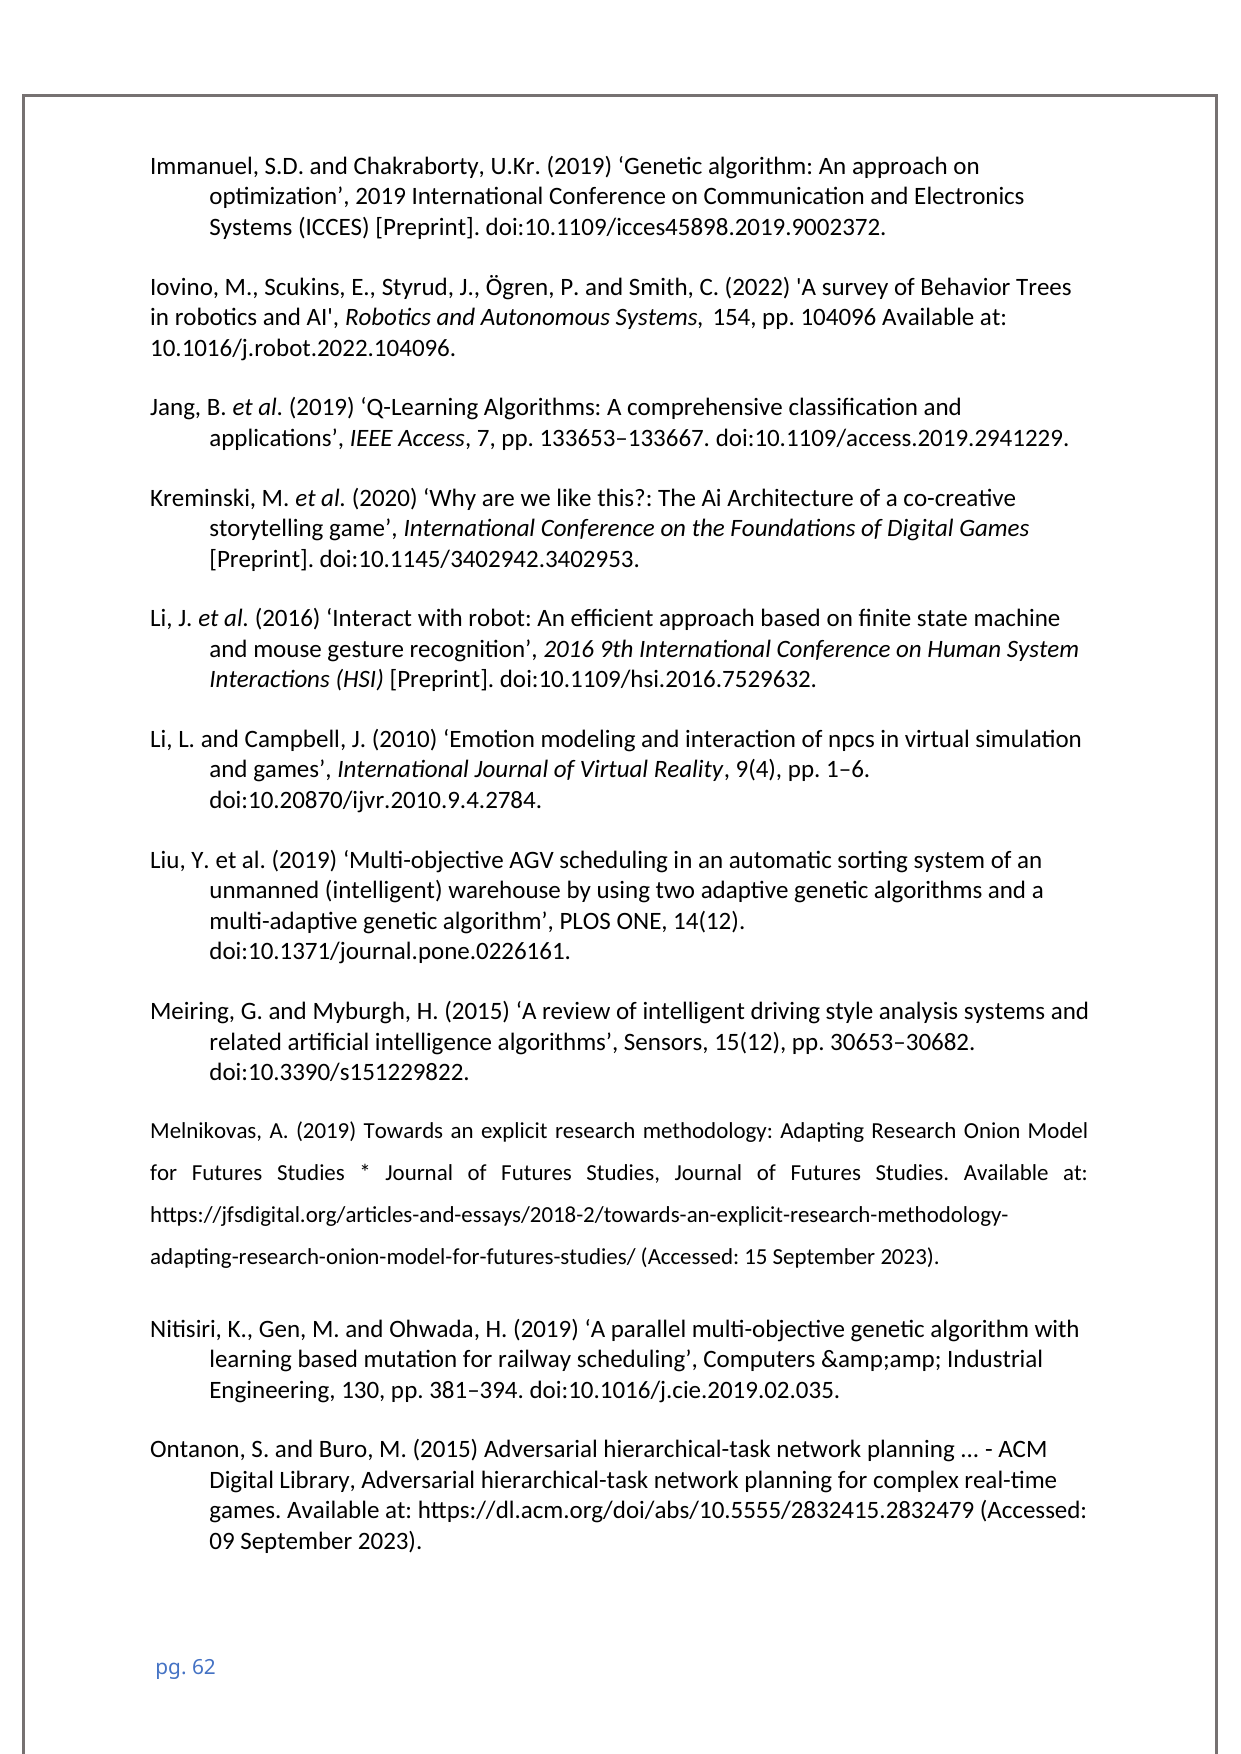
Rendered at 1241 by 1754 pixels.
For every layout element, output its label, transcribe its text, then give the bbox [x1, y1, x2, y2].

text Melnikovas, A. (2019) Towards an explicit research methodology: Adapting Research Onion Model for Futures Studies * Journal of Futures Studies, Journal of Futures Studies. Available at: https://jfsdigital.org/articles-and-essays/2018-2/towards-an-explicit-research-methodology-adapting-research-onion-model-for-futures-studies/ (Accessed: 15 September 2023). [150, 1116, 1090, 1270]
text Jang, B. et al. (2019) ‘Q-Learning Algorithms: A comprehensive classification and applications’, IEEE Access, 7, pp. 133653–133667. doi:10.1109/access.2019.2941229. [150, 391, 1090, 452]
text Ontanon, S. and Buro, M. (2015) Adversarial hierarchical-task network planning ... - ACM Digital Library, Adversarial hierarchical-task network planning for complex real-time games. Available at: https://dl.acm.org/doi/abs/10.5555/2832415.2832479 (Accessed: 09 September 2023). [150, 1434, 1090, 1556]
text Li, L. and Campbell, J. (2010) ‘Emotion modeling and interaction of npcs in virtual simulation and games’, International Journal of Virtual Reality, 9(4), pp. 1–6. doi:10.20870/ijvr.2010.9.4.2784. [150, 723, 1090, 815]
text Iovino, M., Scukins, E., Styrud, J., Ögren, P. and Smith, C. (2022) 'A survey of Behavior Trees in robotics and AI', Robotics and Autonomous Systems, 154, pp. 104096 Available at: 10.1016/j.robot.2022.104096. [150, 271, 1090, 362]
text Nitisiri, K., Gen, M. and Ohwada, H. (2019) ‘A parallel multi-objective genetic algorithm with learning based mutation for railway scheduling’, Computers &amp;amp; Industrial Engineering, 130, pp. 381–394. doi:10.1016/j.cie.2019.02.035. [150, 1313, 1090, 1404]
text Immanuel, S.D. and Chakraborty, U.Kr. (2019) ‘Genetic algorithm: An approach on optimization’, 2019 International Conference on Communication and Electronics Systems (ICCES) [Preprint]. doi:10.1109/icces45898.2019.9002372. [150, 150, 1090, 242]
text Kreminski, M. et al. (2020) ‘Why are we like this?: The Ai Architecture of a co-creative storytelling game’, International Conference on the Foundations of Digital Games [Preprint]. doi:10.1145/3402942.3402953. [150, 482, 1090, 573]
text Li, J. et al. (2016) ‘Interact with robot: An efficient approach based on finite state machine and mouse gesture recognition’, 2016 9th International Conference on Human System Interactions (HSI) [Preprint]. doi:10.1109/hsi.2016.7529632. [150, 602, 1090, 694]
text Meiring, G. and Myburgh, H. (2015) ‘A review of intelligent driving style analysis systems and related artificial intelligence algorithms’, Sensors, 15(12), pp. 30653–30682. doi:10.3390/s151229822. [150, 995, 1090, 1087]
text Liu, Y. et al. (2019) ‘Multi-objective AGV scheduling in an automatic sorting system of an unmanned (intelligent) warehouse by using two adaptive genetic algorithms and a multi-adaptive genetic algorithm’, PLOS ONE, 14(12). doi:10.1371/journal.pone.0226161. [150, 844, 1090, 966]
